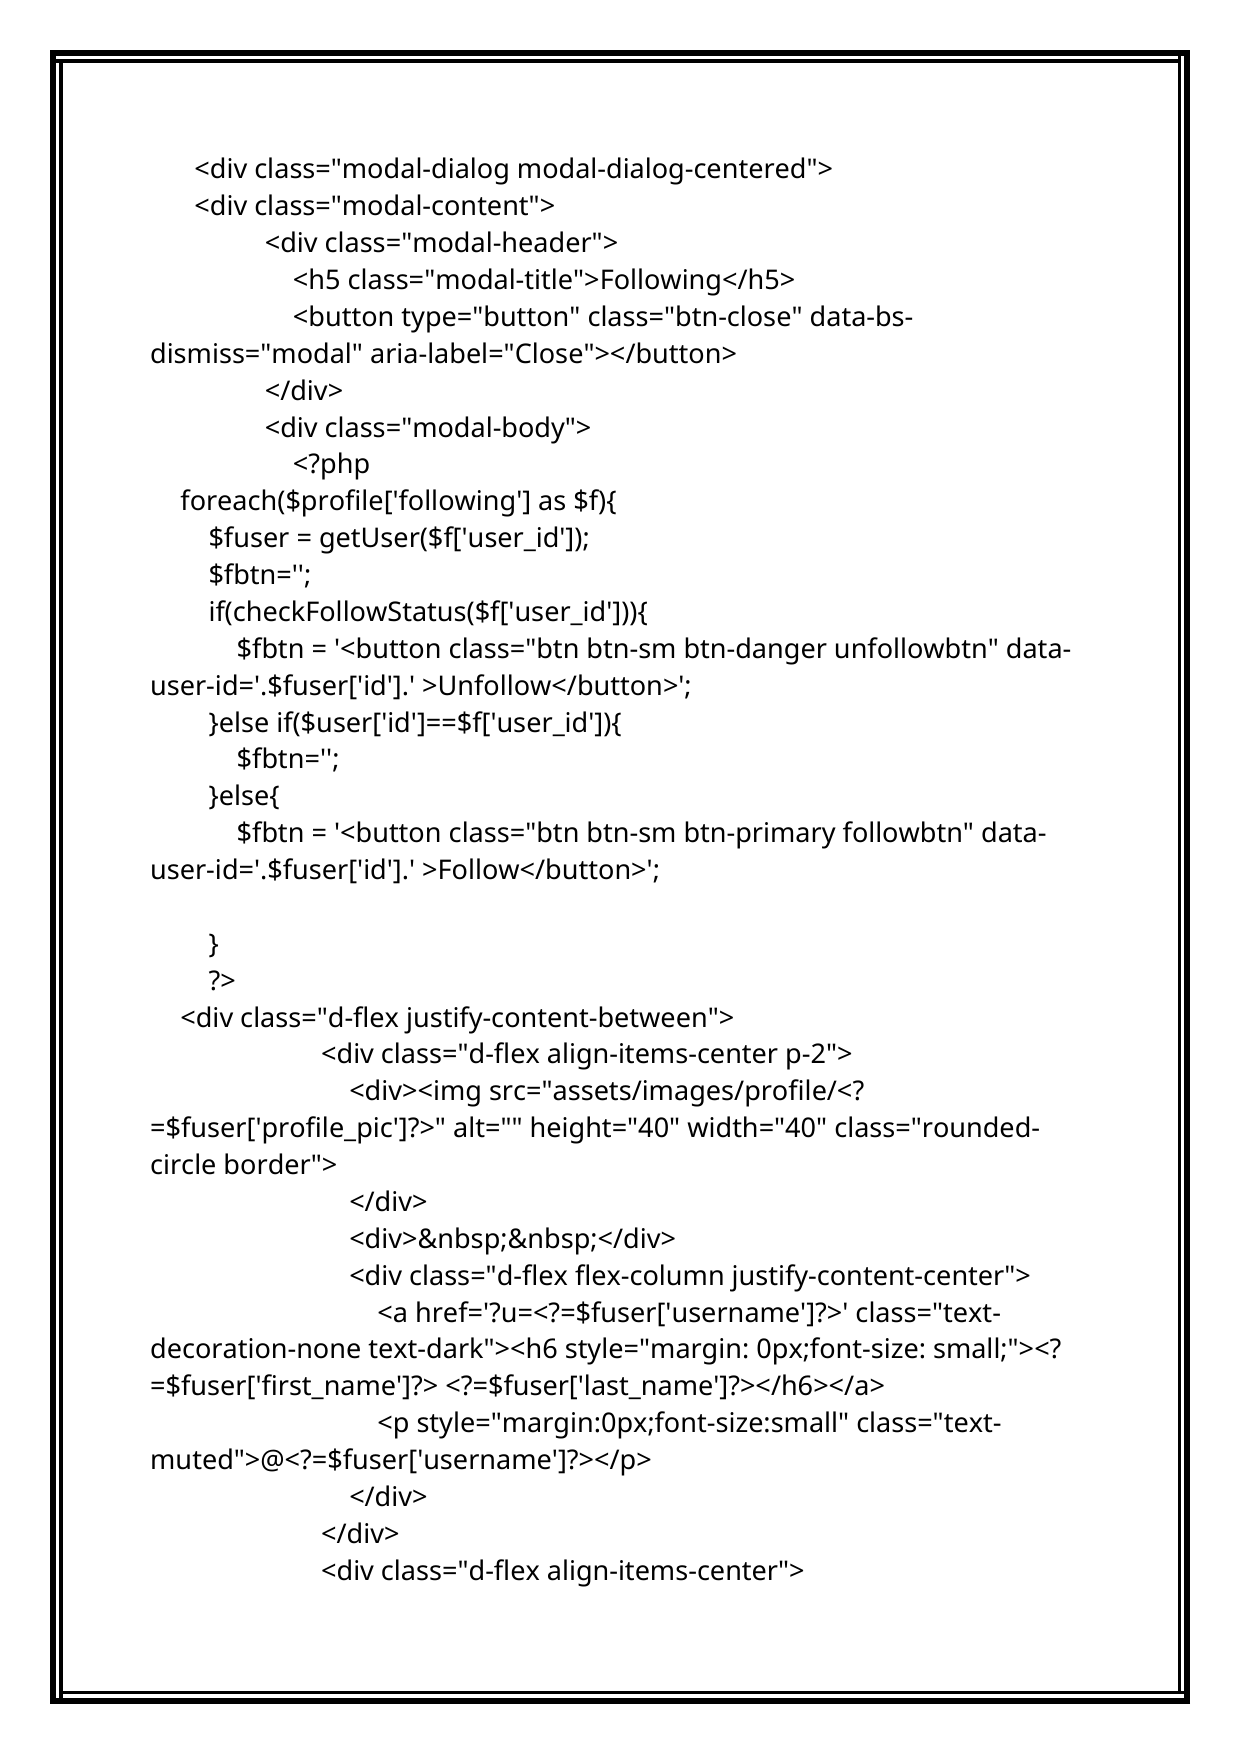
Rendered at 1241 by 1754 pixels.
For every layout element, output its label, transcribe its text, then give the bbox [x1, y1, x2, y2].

text }else if($user['id']==$f['user_id']){ [150, 703, 1090, 740]
text <div>&nbsp;&nbsp;</div> [150, 1219, 1090, 1256]
text </div> [150, 1182, 1090, 1219]
text <h5 class="modal-title">Following</h5> [150, 261, 1090, 297]
text <div class="d-flex flex-column justify-content-center"> [150, 1256, 1090, 1293]
text }else{ [150, 777, 1090, 814]
text <div class="modal-body"> [150, 408, 1090, 445]
text ?> [150, 961, 1090, 998]
text $fbtn=''; [150, 740, 1090, 777]
text <div class="d-flex align-items-center"> [150, 1551, 1090, 1588]
text foreach($profile['following'] as $f){ [150, 482, 1090, 519]
text <div class="d-flex align-items-center p-2"> [150, 1035, 1090, 1072]
text </div> [150, 371, 1090, 408]
text <p style="margin:0px;font-size:small" class="text-muted">@<?=$fuser['username']?></p> [150, 1404, 1090, 1477]
text $fbtn = '<button class="btn btn-sm btn-primary followbtn" data-user-id='.$fuser['id'].' >Follow</button>'; [150, 814, 1090, 887]
text } [150, 924, 1090, 961]
text <div class="modal-header"> [150, 224, 1090, 261]
text <button type="button" class="btn-close" data-bs-dismiss="modal" aria-label="Close"></button> [150, 297, 1090, 371]
text if(checkFollowStatus($f['user_id'])){ [150, 592, 1090, 629]
text $fbtn=''; [150, 556, 1090, 592]
text <div class="modal-dialog modal-dialog-centered"> [150, 150, 1090, 187]
text <div><img src="assets/images/profile/<?=$fuser['profile_pic']?>" alt="" height="40" width="40" class="rounded-circle border"> [150, 1072, 1090, 1182]
text </div> [150, 1514, 1090, 1551]
text <a href='?u=<?=$fuser['username']?>' class="text-decoration-none text-dark"><h6 style="margin: 0px;font-size: small;"><?=$fuser['first_name']?> <?=$fuser['last_name']?></h6></a> [150, 1293, 1090, 1404]
text $fuser = getUser($f['user_id']); [150, 519, 1090, 556]
text <?php [150, 445, 1090, 482]
text </div> [150, 1477, 1090, 1514]
text $fbtn = '<button class="btn btn-sm btn-danger unfollowbtn" data-user-id='.$fuser['id'].' >Unfollow</button>'; [150, 629, 1090, 703]
text <div class="modal-content"> [150, 187, 1090, 224]
text <div class="d-flex justify-content-between"> [150, 998, 1090, 1035]
